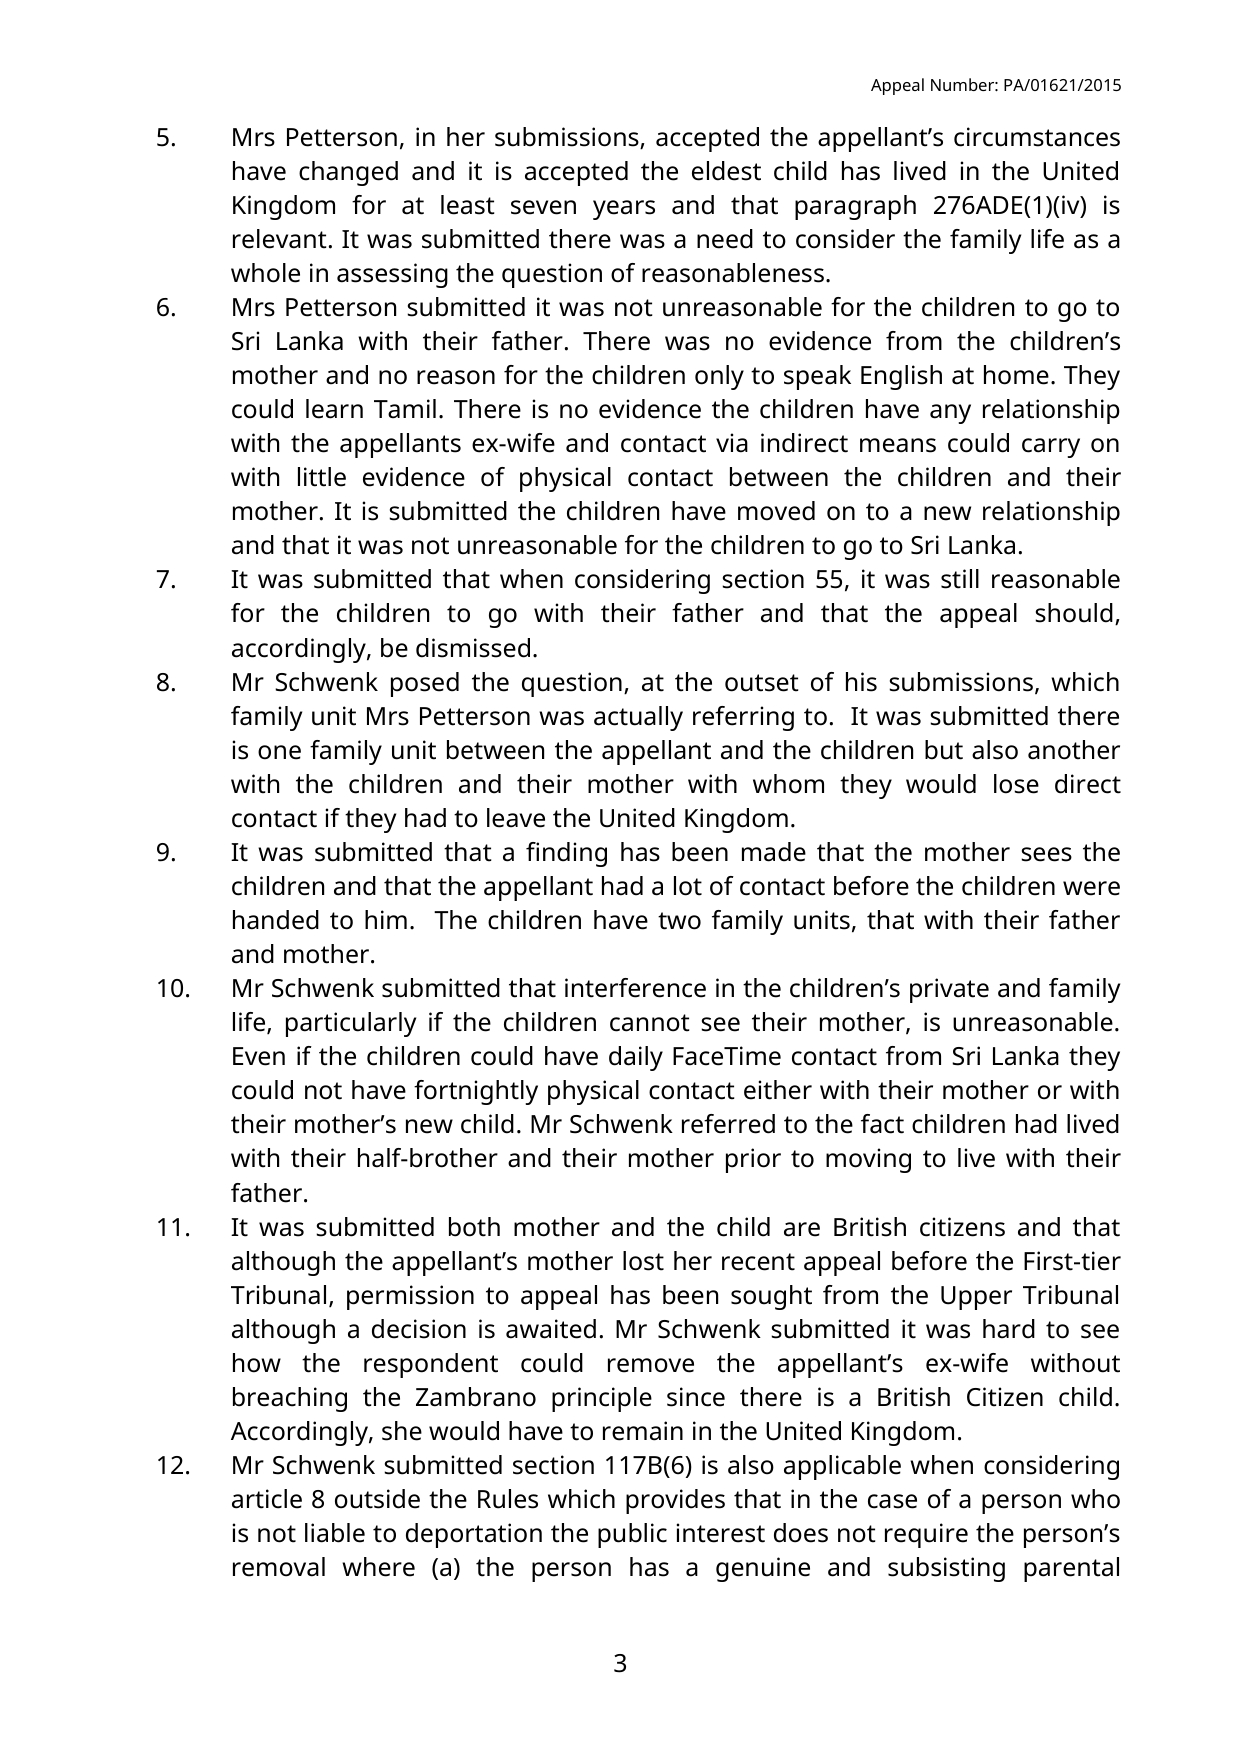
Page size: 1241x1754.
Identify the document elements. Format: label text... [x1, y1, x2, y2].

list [156, 1448, 1122, 1584]
list It was submitted that a finding has been made that the mother sees the children and that the appellant had a lot of contact before the children were handed to him. The children have two family units, that with their father and mother. [156, 834, 1122, 971]
list Mr Schwenk posed the question, at the outset of his submissions, which family unit Mrs Petterson was actually referring to. It was submitted there is one family unit between the appellant and the children but also another with the children and their mother with whom they would lose direct contact if they had to leave the United Kingdom. [156, 664, 1122, 834]
list It was submitted both mother and the child are British citizens and that although the appellant’s mother lost her recent appeal before the First-tier Tribunal, permission to appeal has been sought from the Upper Tribunal although a decision is awaited. Mr Schwenk submitted it was hard to see how the respondent could remove the appellant’s ex-wife without breaching the Zambrano principle since there is a British Citizen child. Accordingly, she would have to remain in the United Kingdom. [156, 1209, 1122, 1448]
list Mr Schwenk submitted that interference in the children’s private and family life, particularly if the children cannot see their mother, is unreasonable. Even if the children could have daily FaceTime contact from Sri Lanka they could not have fortnightly physical contact either with their mother or with their mother’s new child. Mr Schwenk referred to the fact children had lived with their half-brother and their mother prior to moving to live with their father. [156, 971, 1122, 1209]
list It was submitted that when considering section 55, it was still reasonable for the children to go with their father and that the appeal should, accordingly, be dismissed. [156, 562, 1122, 664]
list Mrs Petterson, in her submissions, accepted the appellant’s circumstances have changed and it is accepted the eldest child has lived in the United Kingdom for at least seven years and that paragraph 276ADE(1)(iv) is relevant. It was submitted there was a need to consider the family life as a whole in assessing the question of reasonableness. [156, 119, 1122, 289]
list Mrs Petterson submitted it was not unreasonable for the children to go to Sri Lanka with their father. There was no evidence from the children’s mother and no reason for the children only to speak English at home. They could learn Tamil. There is no evidence the children have any relationship with the appellants ex-wife and contact via indirect means could carry on with little evidence of physical contact between the children and their mother. It is submitted the children have moved on to a new relationship and that it was not unreasonable for the children to go to Sri Lanka. [156, 289, 1122, 562]
